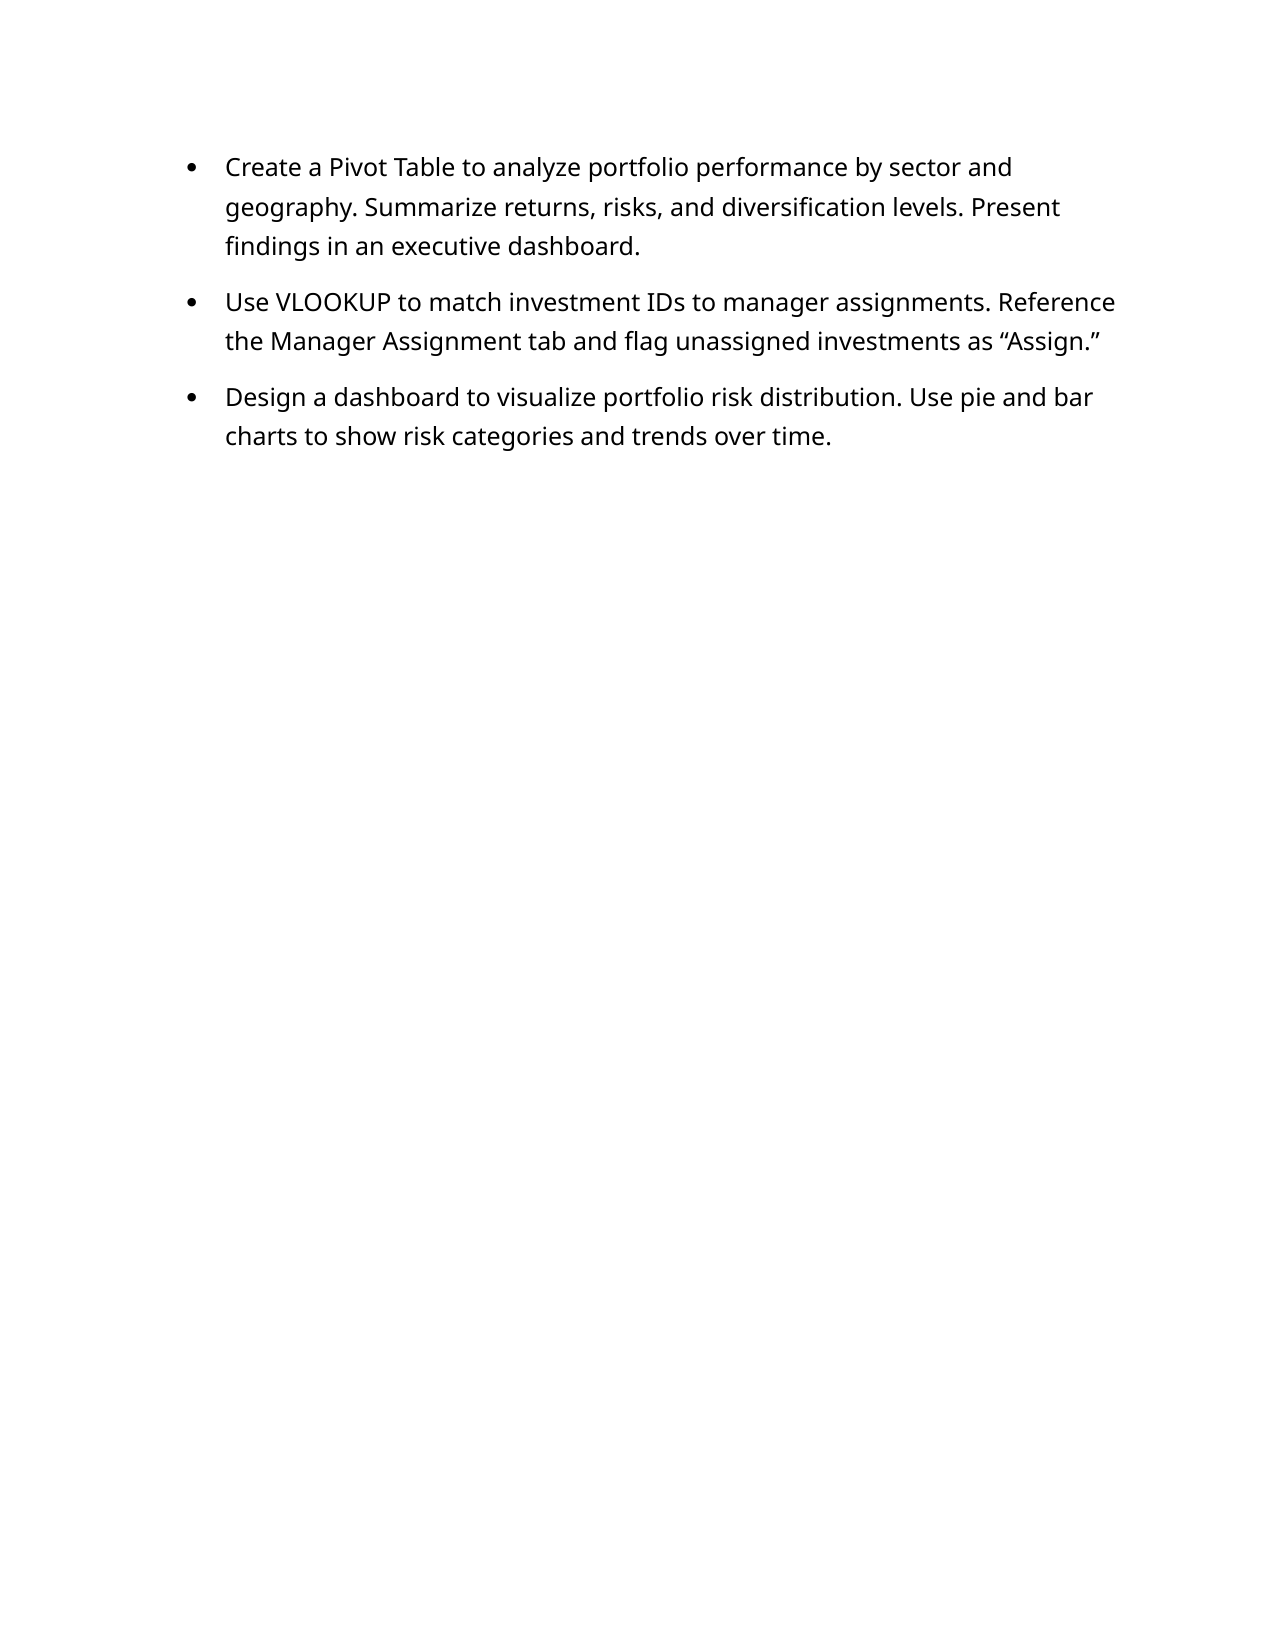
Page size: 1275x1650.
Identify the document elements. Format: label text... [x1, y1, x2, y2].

list Design a dashboard to visualize portfolio risk distribution. Use pie and bar charts to show risk categories and trends over time. [187, 379, 1125, 452]
list Use VLOOKUP to match investment IDs to manager assignments. Reference the Manager Assignment tab and flag unassigned investments as “Assign.” [187, 284, 1125, 357]
list Create a Pivot Table to analyze portfolio performance by sector and geography. Summarize returns, risks, and diversification levels. Present findings in an executive dashboard. [187, 150, 1125, 262]
